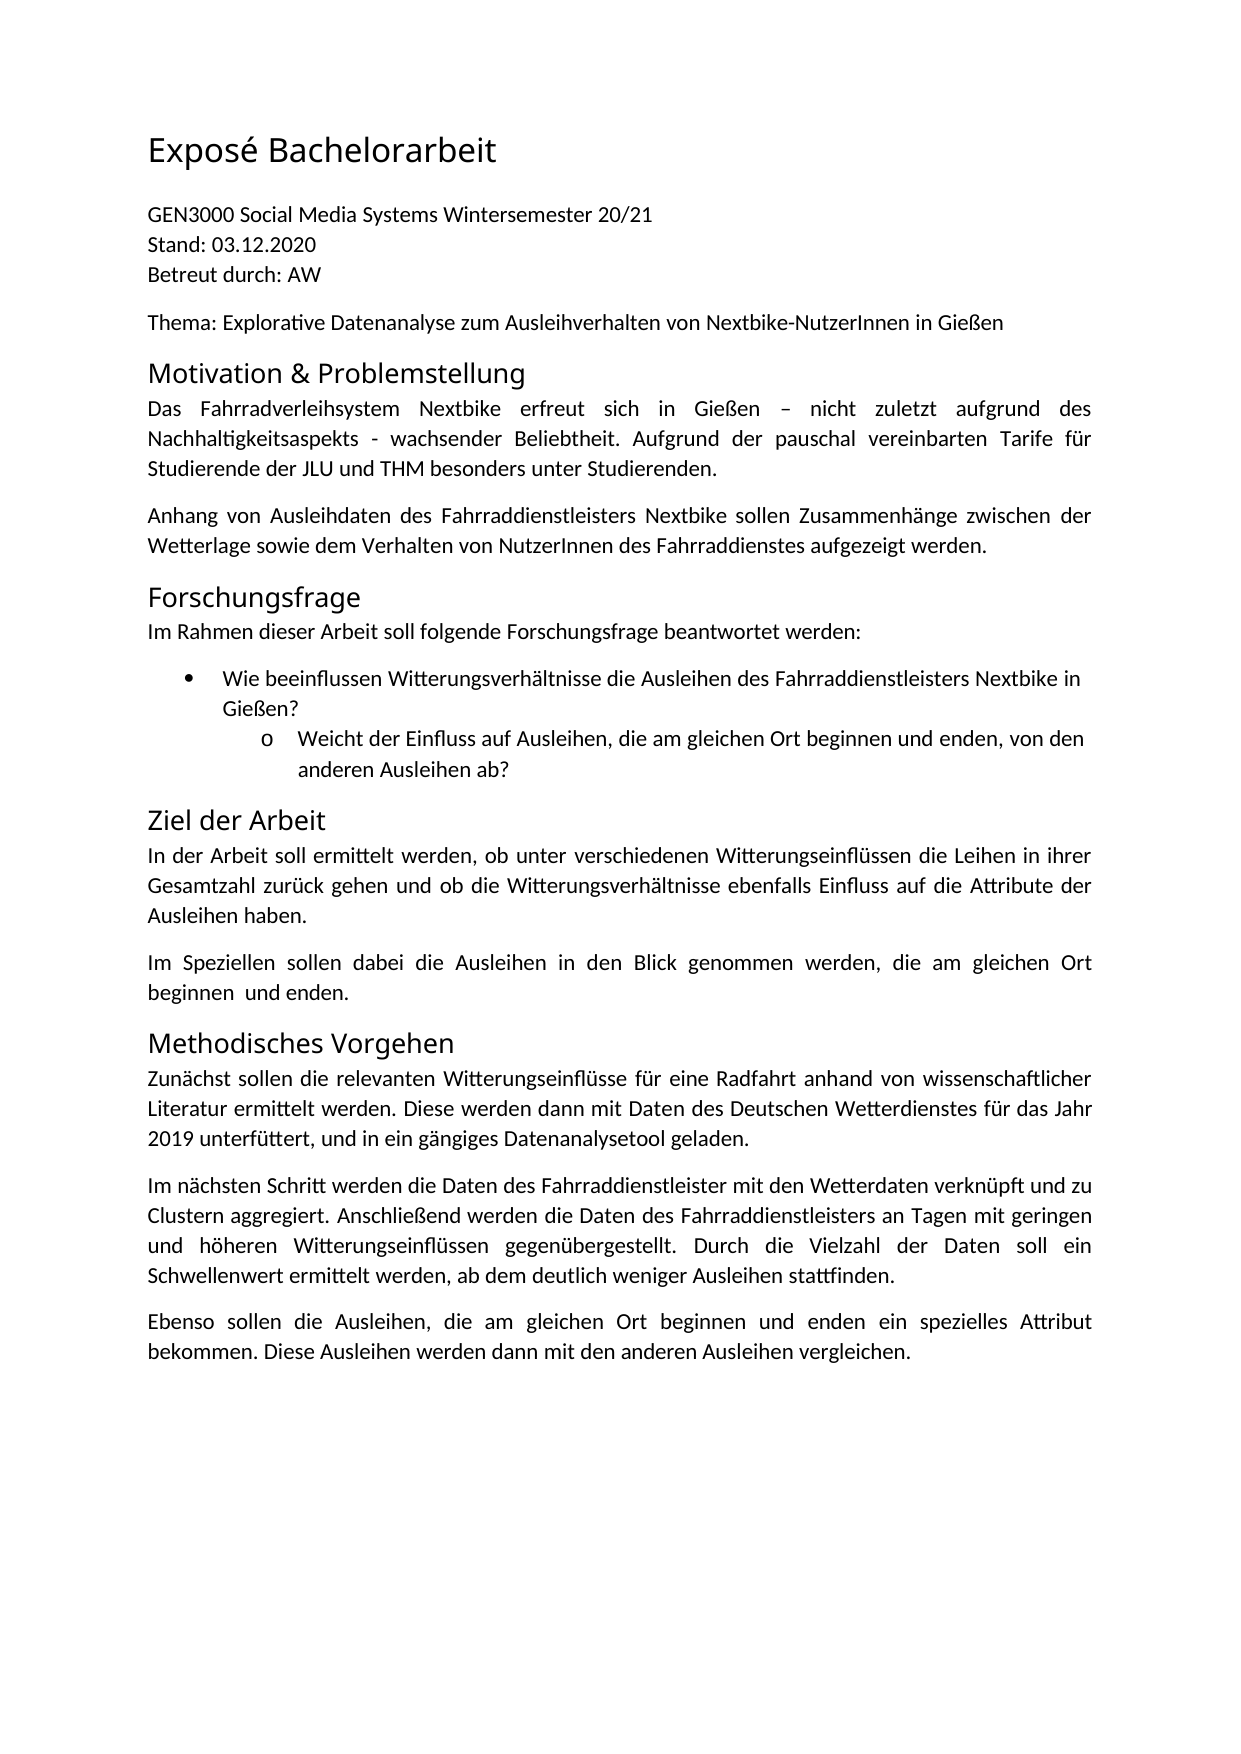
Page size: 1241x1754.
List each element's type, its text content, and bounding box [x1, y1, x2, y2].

text Exposé Bachelorarbeit [147, 127, 1105, 172]
text Im Rahmen dieser Arbeit soll folgende Forschungsfrage beantwortet werden: [147, 617, 1105, 645]
subtitle Motivation & Problemstellung [147, 355, 1105, 392]
text Thema: Explorative Datenanalyse zum Ausleihverhalten von Nextbike-NutzerInnen in Gießen [147, 308, 1105, 336]
text GEN3000 Social Media Systems Wintersemester 20/21 [147, 182, 749, 228]
text o Weicht der Einfluss auf Ausleihen, die am gleichen Ort beginnen und enden, von den anderen Ausleihen ab? [260, 724, 1092, 783]
text Im Speziellen sollen dabei die Ausleihen in den Blick genommen werden, die am gleichen Ort beginnen und enden. [147, 948, 1093, 1006]
subtitle Ziel der Arbeit [147, 802, 1105, 839]
text Zunächst sollen die relevanten Witterungseinflüsse für eine Radfahrt anhand von wissenschaftlicher Literatur ermittelt werden. Diese werden dann mit Daten des Deutschen Wetterdienstes für das Jahr 2019 unterfüttert, und in ein gängiges Datenanalysetool geladen. [147, 1064, 1092, 1152]
text In der Arbeit soll ermittelt werden, ob unter verschiedenen Witterungseinflüssen die Leihen in ihrer Gesamtzahl zurück gehen und ob die Witterungsverhältnisse ebenfalls Einfluss auf die Attribute der Ausleihen haben. [147, 841, 1092, 929]
text Betreut durch: AW [147, 261, 1105, 288]
subtitle Methodisches Vorgehen [147, 1025, 1105, 1062]
list Wie beeinflussen Witterungsverhältnisse die Ausleihen des Fahrraddienstleisters Nextbike in Gießen? [185, 664, 1092, 722]
subtitle Forschungsfrage [147, 578, 1105, 615]
text Stand: 03.12.2020 [147, 230, 1105, 258]
text Ebenso sollen die Ausleihen, die am gleichen Ort beginnen und enden ein spezielles Attribut bekommen. Diese Ausleihen werden dann mit den anderen Ausleihen vergleichen. [147, 1307, 1093, 1365]
text Anhang von Ausleihdaten des Fahrraddienstleisters Nextbike sollen Zusammenhänge zwischen der Wetterlage sowie dem Verhalten von NutzerInnen des Fahrraddienstes aufgezeigt werden. [147, 501, 1092, 559]
text Das Fahrradverleihsystem Nextbike erfreut sich in Gießen – nicht zuletzt aufgrund des Nachhaltigkeitsaspekts - wachsender Beliebtheit. Aufgrund der pauschal vereinbarten Tarife für Studierende der JLU und THM besonders unter Studierenden. [147, 394, 1092, 482]
text Im nächsten Schritt werden die Daten des Fahrraddienstleister mit den Wetterdaten verknüpft und zu Clustern aggregiert. Anschließend werden die Daten des Fahrraddienstleisters an Tagen mit geringen und höheren Witterungseinflüssen gegenübergestellt. Durch die Vielzahl der Daten soll ein Schwellenwert ermittelt werden, ab dem deutlich weniger Ausleihen stattfinden. [147, 1171, 1093, 1289]
